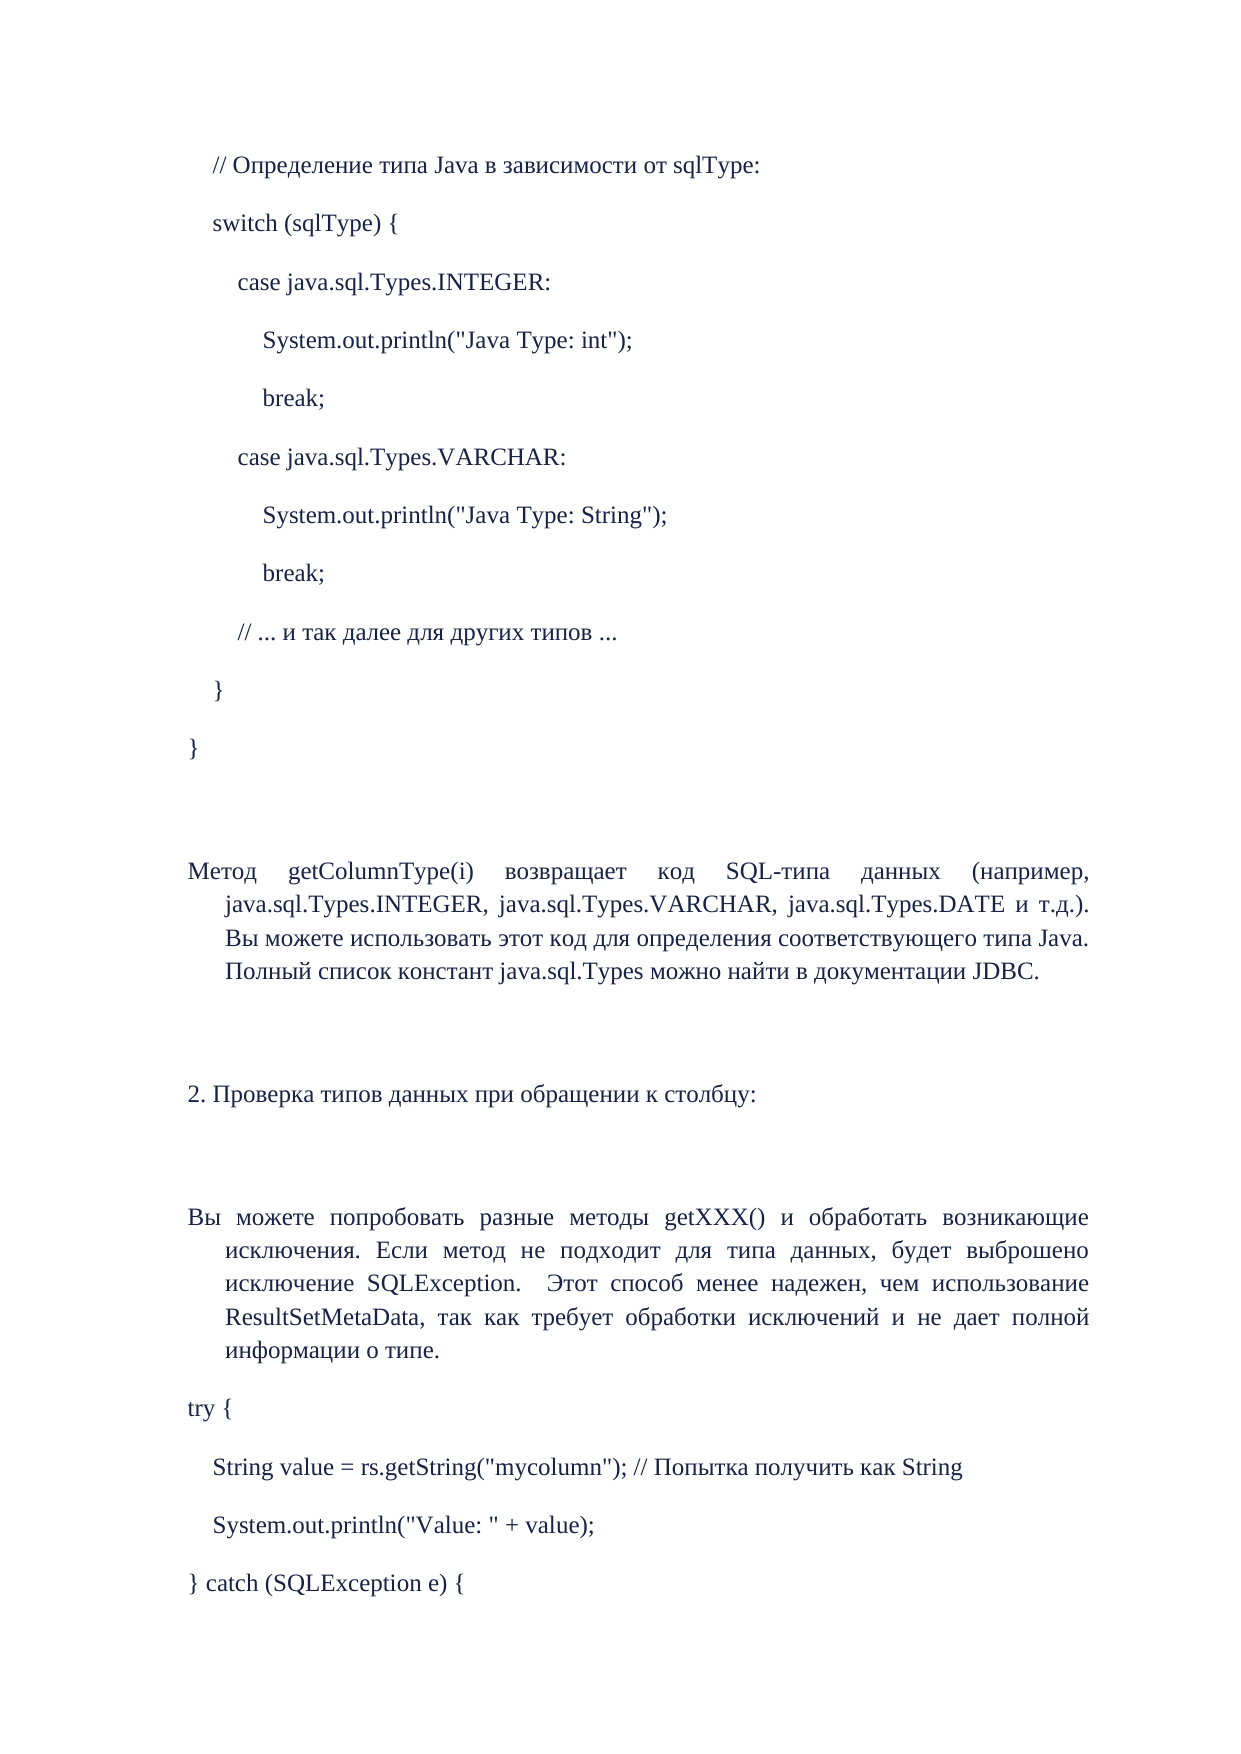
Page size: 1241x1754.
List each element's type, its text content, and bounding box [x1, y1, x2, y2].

text } [187, 675, 1090, 704]
text case java.sql.Types.INTEGER: [187, 267, 1090, 295]
text System.out.println("Java Type: String"); [187, 500, 1090, 529]
text case java.sql.Types.VARCHAR: [187, 442, 1090, 470]
text 2. Проверка типов данных при обращении к столбцу: [187, 1079, 1090, 1108]
text // ... и так далее для других типов ... [187, 617, 1090, 645]
text break; [187, 558, 1090, 587]
text switch (sqlType) { [187, 208, 1090, 237]
text System.out.println("Value: " + value); [187, 1510, 1090, 1539]
text break; [187, 383, 1090, 412]
text String value = rs.getString("mycolumn"); // Попытка получить как String [187, 1452, 1090, 1481]
text } catch (SQLException e) { [187, 1568, 1090, 1597]
text Метод getColumnType(i) возвращает код SQL-типа данных (например, java.sql.Types.INTEGER, java.sql.Types.VARCHAR, java.sql.Types.DATE и т.д.). Вы можете использовать этот код для определения соответствующего типа Java. Полный список констант java.sql.Types можно найти в документации JDBC. [187, 856, 1090, 985]
text } [187, 733, 1090, 762]
text System.out.println("Java Type: int"); [187, 325, 1090, 354]
text Вы можете попробовать разные методы getXXX() и обработать возникающие исключения. Если метод не подходит для типа данных, будет выброшено исключение SQLException. Этот способ менее надежен, чем использование ResultSetMetaData, так как требует обработки исключений и не дает полной информации о типе. [187, 1202, 1090, 1364]
text // Определение типа Java в зависимости от sqlType: [187, 150, 1090, 179]
text try { [187, 1393, 1090, 1422]
